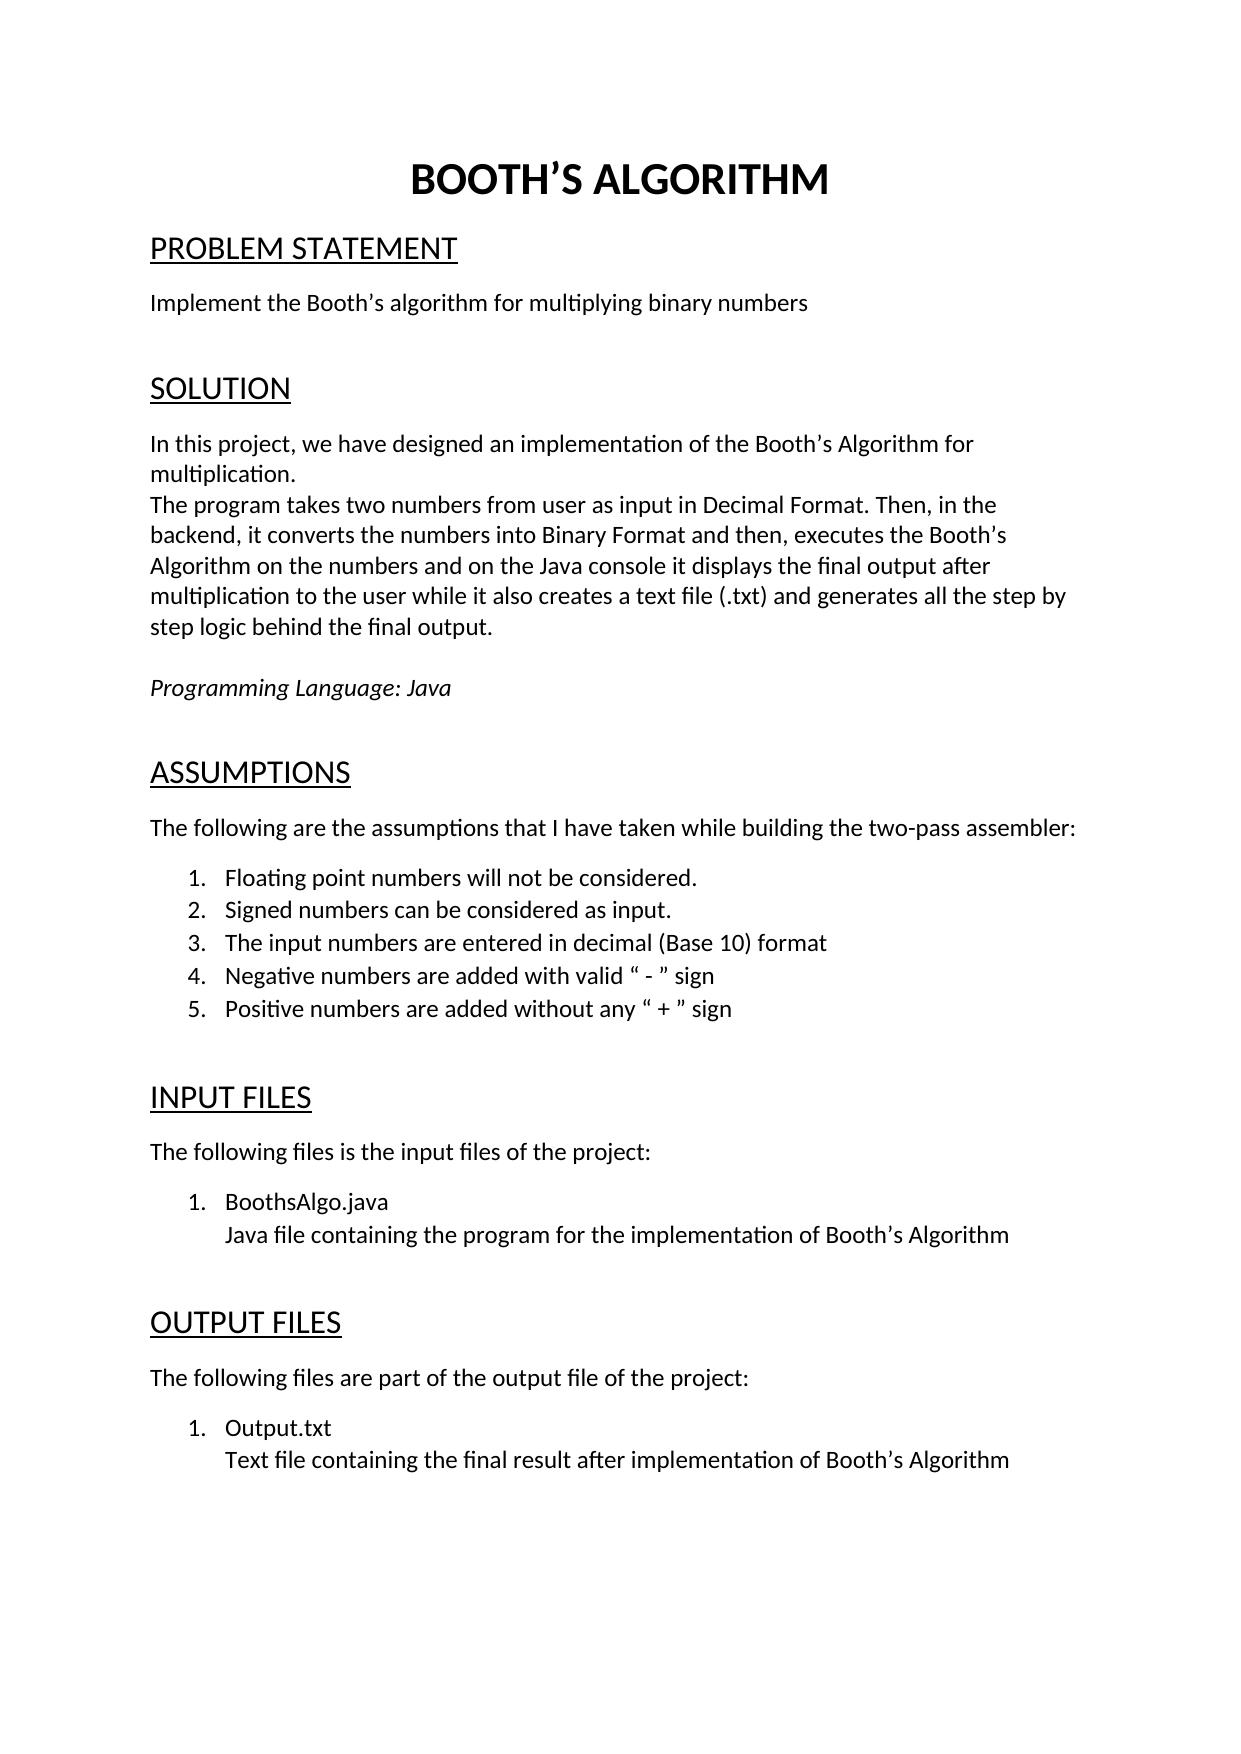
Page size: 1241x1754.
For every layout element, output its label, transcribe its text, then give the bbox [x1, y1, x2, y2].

list Java file containing the program for the implementation of Booth’s Algorithm [225, 1219, 1090, 1249]
text Programming Language: Java [150, 672, 1090, 733]
list Signed numbers can be considered as input. [187, 895, 1090, 925]
text Implement the Booth’s algorithm for multiplying binary numbers [150, 288, 1090, 348]
text INPUT FILES [150, 1076, 1090, 1117]
text BOOTH’S ALGORITHM [150, 150, 1090, 206]
text In this project, we have designed an implementation of the Booth’s Algorithm for multiplication. The program takes two numbers from user as input in Decimal Format. Then, in the backend, it converts the numbers into Binary Format and then, executes the Booth’s Algorithm on the numbers and on the Java console it displays the final output after multiplication to the user while it also creates a text file (.txt) and generates all the step by step logic behind the final output. [150, 428, 1090, 641]
list Floating point numbers will not be considered. [187, 862, 1090, 892]
list BoothsAlgo.java [187, 1186, 1090, 1217]
text PROBLEM STATEMENT [150, 227, 1090, 268]
text The following are the assumptions that I have taken while building the two-pass assembler: [150, 812, 1090, 843]
list Text file containing the final result after implementation of Booth’s Algorithm [225, 1445, 1090, 1475]
list The input numbers are entered in decimal (Base 10) format [187, 928, 1090, 958]
text The following files are part of the output file of the project: [150, 1362, 1090, 1393]
text SOLUTION [150, 367, 1090, 408]
text OUTPUT FILES [150, 1302, 1090, 1342]
list Output.txt [187, 1412, 1090, 1442]
list Positive numbers are added without any “ + ” sign [187, 993, 1090, 1024]
text The following files is the input files of the project: [150, 1137, 1090, 1167]
list Negative numbers are added with valid “ - ” sign [187, 961, 1090, 991]
text ASSUMPTIONS [150, 752, 1090, 792]
